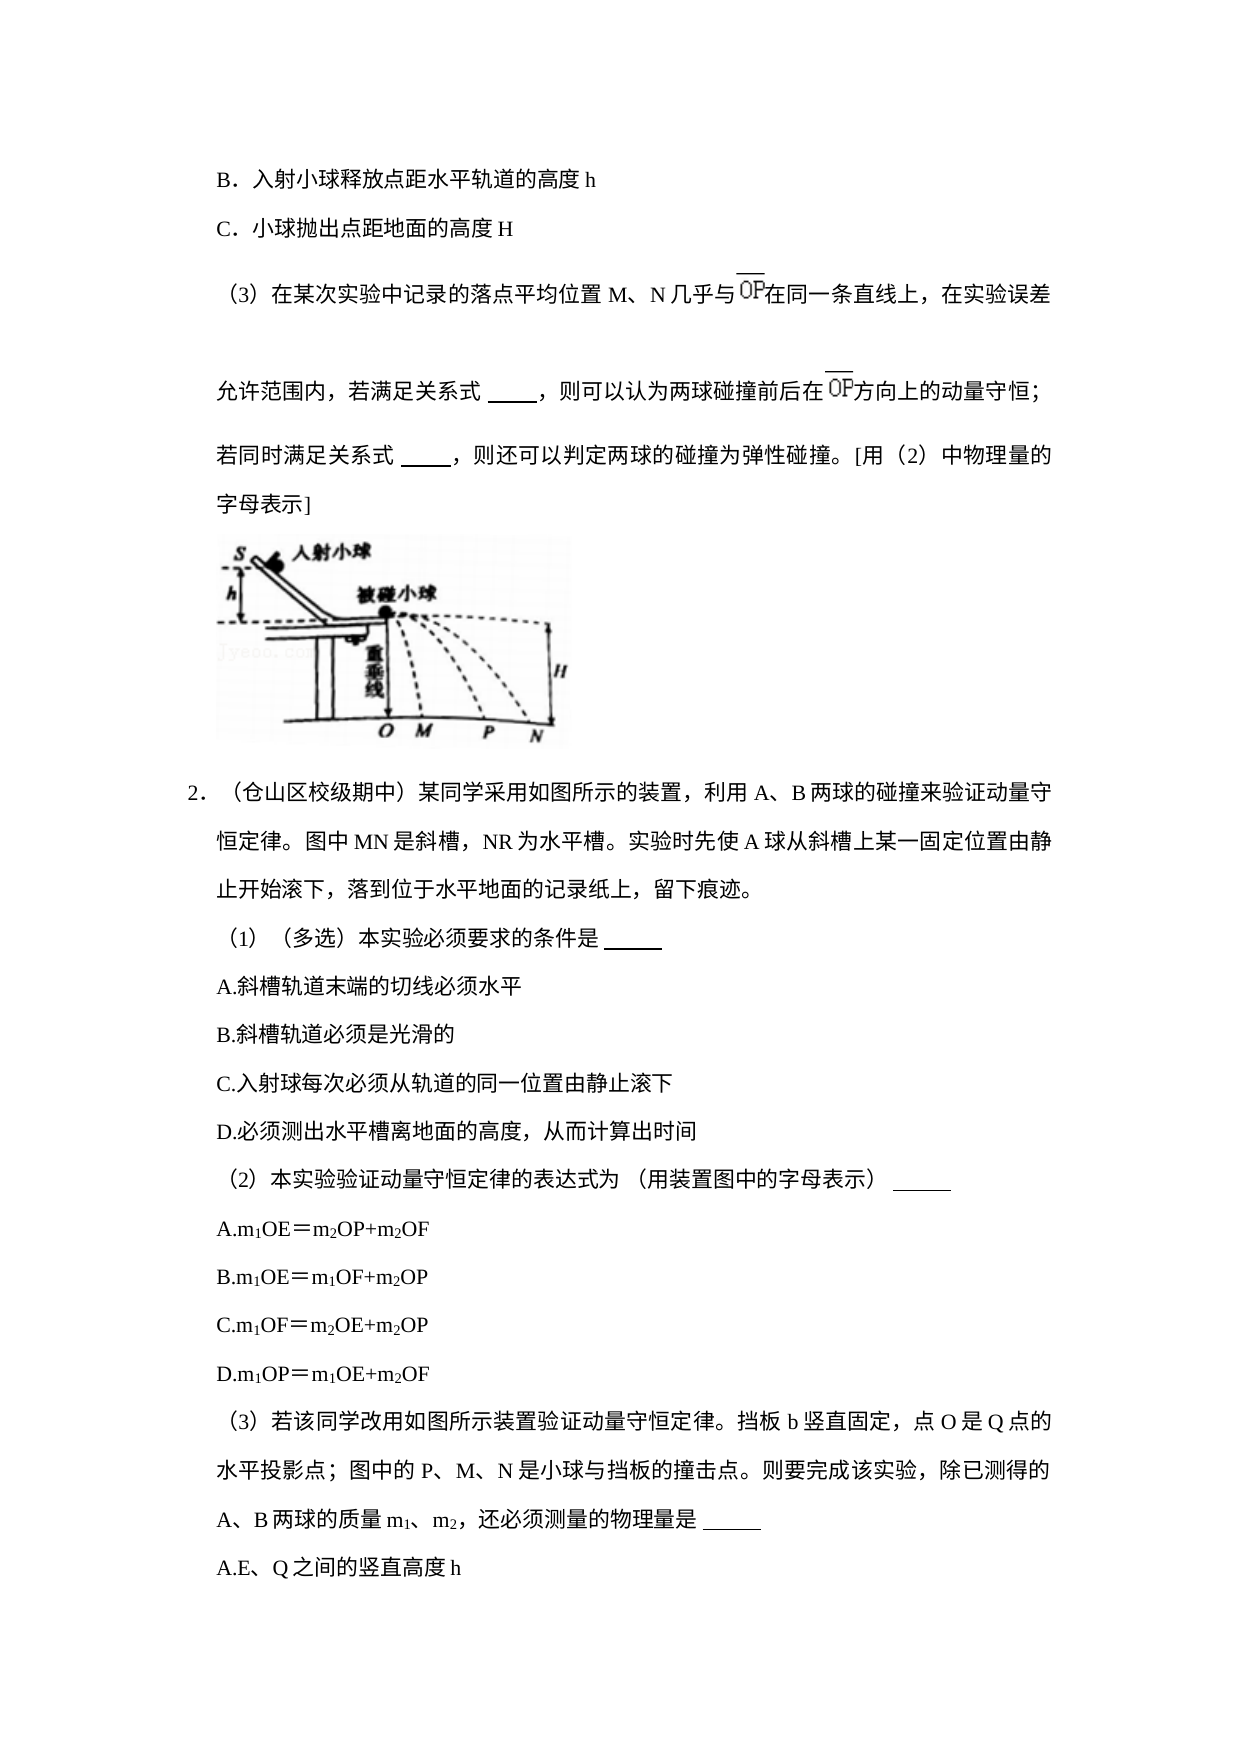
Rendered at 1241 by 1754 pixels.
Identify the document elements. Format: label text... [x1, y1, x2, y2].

picture [216, 534, 573, 749]
text B．入射小球释放点距水平轨道的高度h [216, 162, 1053, 194]
text （2）本实验验证动量守恒定律的表达式为 （用装置图中的字母表示） [216, 1162, 1053, 1194]
text C.m1OF＝m2OE+m2OP [216, 1307, 1053, 1339]
picture [736, 273, 765, 302]
text D.必须测出水平槽离地面的高度，从而计算出时间 [216, 1114, 1053, 1146]
text （3）在某次实验中记录的落点平均位置M、N几乎与在同一条直线上，在实验误差允许范围内，若满足关系式 ，则可以认为两球碰撞前后在方向上的动量守恒；若同时满足关系式 ，则还可以判定两球的碰撞为弹性碰撞。[用（2）中物理量的字母表示] [216, 259, 1053, 519]
text C.入射球每次必须从轨道的同一位置由静止滚下 [216, 1065, 1053, 1098]
text D.m1OP＝m1OE+m2OF [216, 1355, 1053, 1388]
text B.斜槽轨道必须是光滑的 [216, 1017, 1053, 1049]
text 2．（仓山区校级期中）某同学采用如图所示的装置，利用A、B两球的碰撞来验证动量守恒定律。图中MN是斜槽，NR为水平槽。实验时先使A球从斜槽上某一固定位置由静止开始滚下，落到位于水平地面的记录纸上，留下痕迹。 [187, 774, 1053, 904]
text A.m1OE＝m2OP+m2OF [216, 1210, 1053, 1243]
picture [825, 371, 854, 400]
text （3）若该同学改用如图所示装置验证动量守恒定律。挡板b竖直固定，点O是Q点的水平投影点；图中的P、M、N是小球与挡板的撞击点。则要完成该实验，除已测得的A、B两球的质量m1、m2，还必须测量的物理量是 [216, 1404, 1053, 1534]
text A.斜槽轨道末端的切线必须水平 [216, 969, 1053, 1001]
text B.m1OE＝m1OF+m2OP [216, 1259, 1053, 1291]
text C．小球抛出点距地面的高度H [216, 210, 1053, 243]
text （1）（多选）本实验必须要求的条件是 [216, 920, 1053, 953]
text A.E、Q之间的竖直高度h [216, 1549, 1053, 1582]
